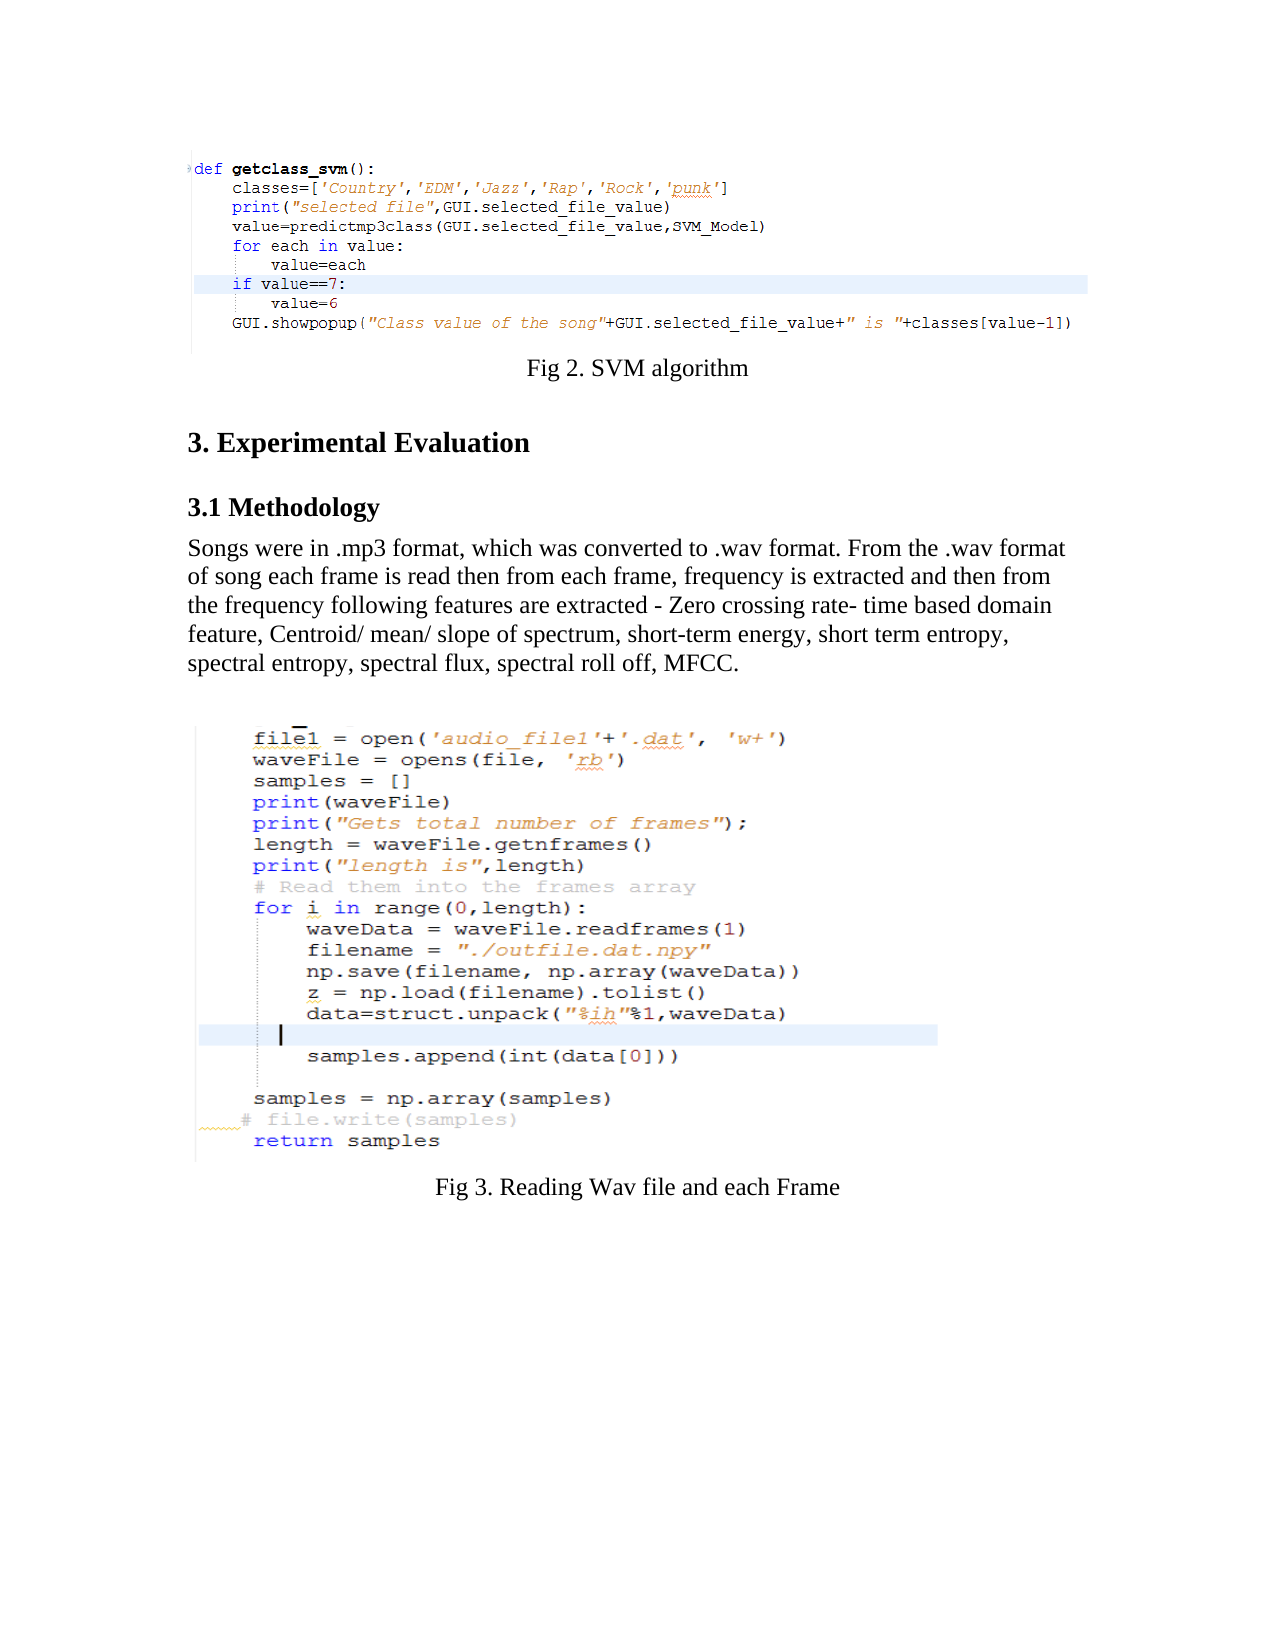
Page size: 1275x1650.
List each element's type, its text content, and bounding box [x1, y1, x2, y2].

text Fig 3. Reading Wav file and each Frame [187, 1172, 1087, 1201]
text Fig 2. SVM algorithm [187, 354, 1087, 382]
picture [187, 150, 1088, 354]
picture [187, 726, 938, 1162]
text 3. Experimental Evaluation 3.1 Methodology [187, 393, 1087, 522]
text Songs were in .mp3 format, which was converted to .wav format. From the .wav format of song each frame is read then from each frame, frequency is extracted and then from the frequency following features are extracted - Zero crossing rate- time based domain feature, Centroid/ mean/ slope of spectrum, short-term energy, short term entropy, spectral entropy, spectral flux, spectral roll off, MFCC. [187, 533, 1087, 676]
